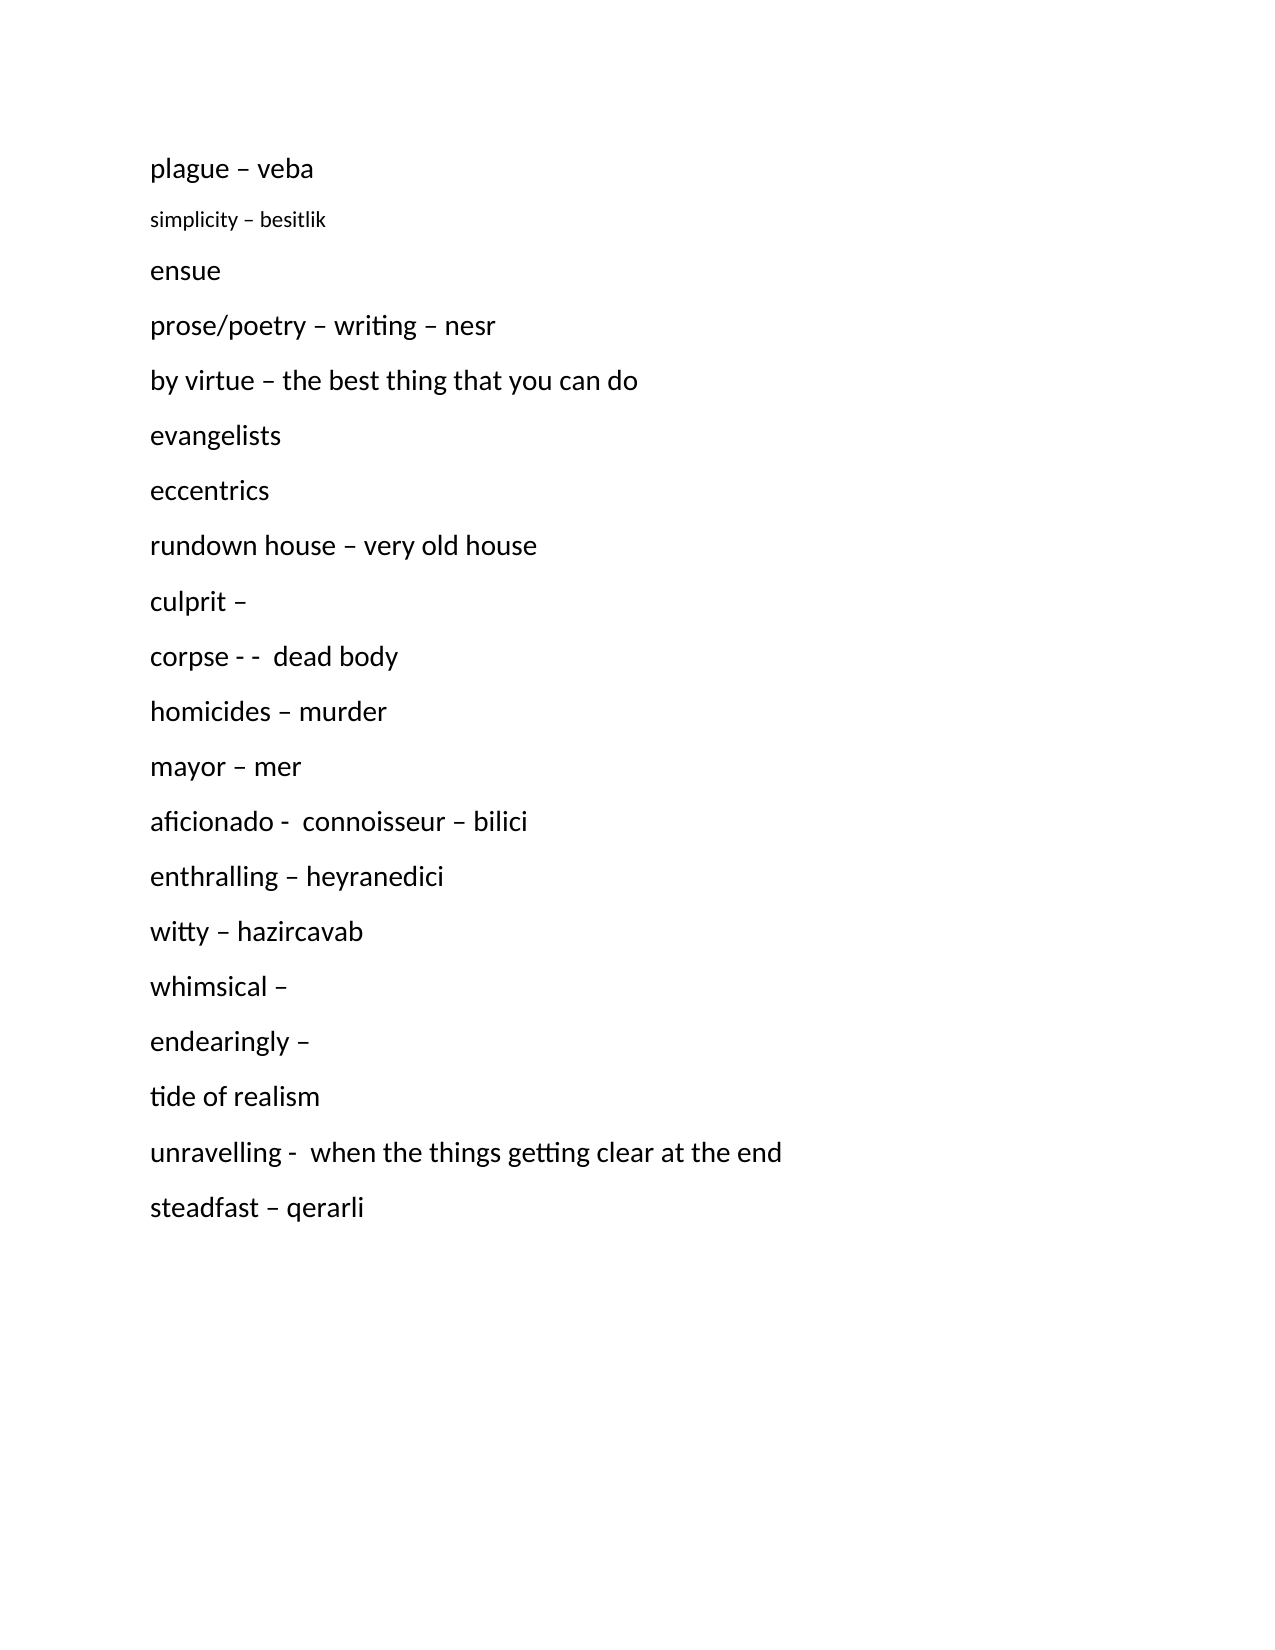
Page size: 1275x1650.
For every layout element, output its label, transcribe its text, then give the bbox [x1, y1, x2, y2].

text evangelists [150, 417, 1125, 453]
text homicides – murder [150, 693, 1125, 728]
text aficionado - connoisseur – bilici [150, 803, 1125, 839]
text endearingly – [150, 1023, 1125, 1059]
text witty – hazircavab [150, 913, 1125, 949]
text plague – veba [150, 150, 1125, 186]
text prose/poetry – writing – nesr [150, 307, 1125, 343]
text simplicity – besitlik [150, 205, 1125, 233]
text enthralling – heyranedici [150, 858, 1125, 894]
text steadfast – qerarli [150, 1189, 1125, 1224]
text whimsical – [150, 968, 1125, 1004]
text eccentrics [150, 472, 1125, 508]
text by virtue – the best thing that you can do [150, 362, 1125, 398]
text rundown house – very old house [150, 527, 1125, 563]
text tide of realism [150, 1078, 1125, 1114]
text mayor – mer [150, 748, 1125, 783]
text culprit – [150, 583, 1125, 618]
text corpse - - dead body [150, 638, 1125, 673]
text unravelling - when the things getting clear at the end [150, 1134, 1125, 1169]
text ensue [150, 252, 1125, 288]
